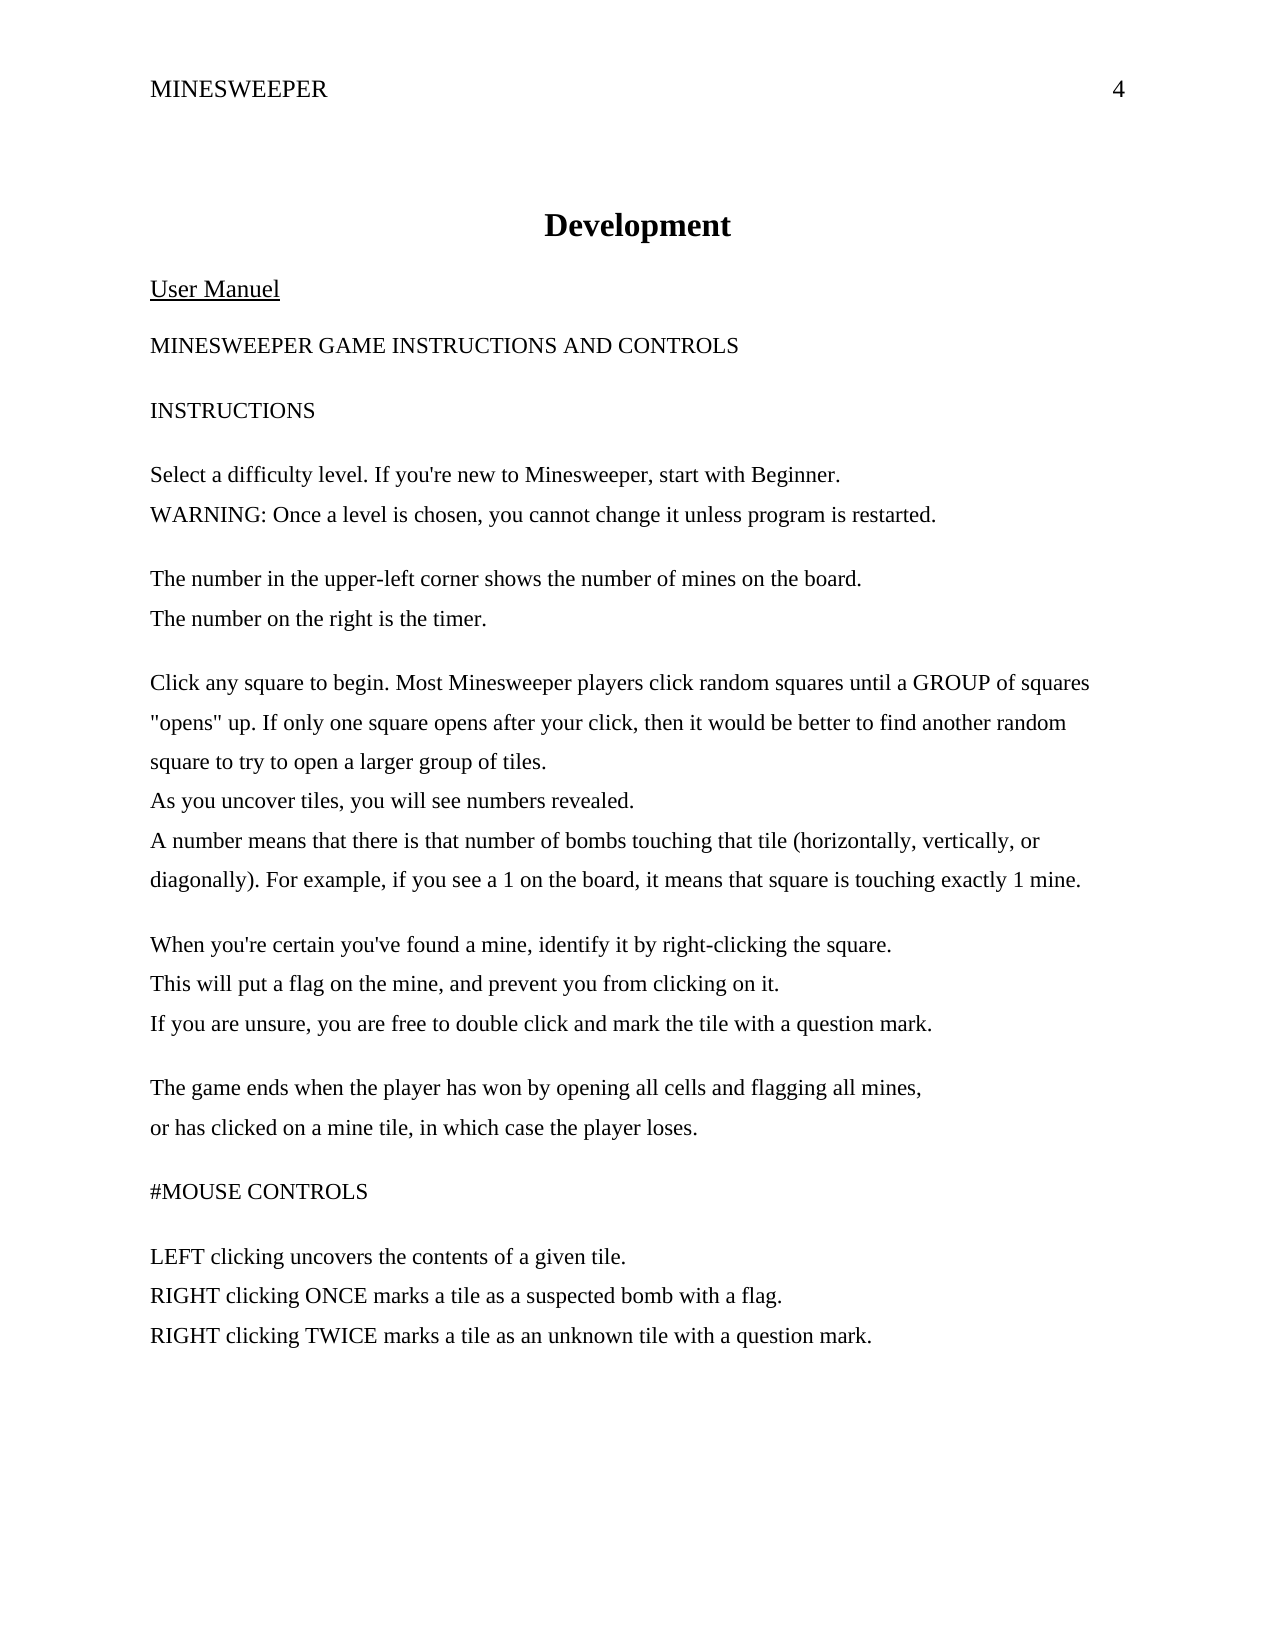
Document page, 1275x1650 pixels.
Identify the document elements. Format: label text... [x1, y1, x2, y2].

text This will put a flag on the mine, and prevent you from clicking on it. [150, 971, 1125, 997]
text RIGHT clicking TWICE marks a tile as an unknown tile with a question mark. [150, 1322, 1125, 1348]
text or has clicked on a mine tile, in which case the player loses. [150, 1114, 1125, 1140]
text MINESWEEPER GAME INSTRUCTIONS AND CONTROLS [150, 332, 1125, 359]
text INSTRUCTIONS [150, 397, 1125, 423]
text WARNING: Once a level is chosen, you cannot change it unless program is restarted. [150, 501, 1125, 527]
text #MOUSE CONTROLS [150, 1178, 1125, 1205]
text A number means that there is that number of bombs touching that tile (horizontally, vertically, or diagonally). For example, if you see a 1 on the board, it means that square is touching exactly 1 mine. [150, 827, 1125, 893]
text Select a difficulty level. If you're new to Minesweeper, start with Beginner. [150, 461, 1125, 488]
text User Manuel [150, 274, 1125, 303]
text The number in the upper-left corner shows the number of mines on the board. [150, 565, 1125, 592]
text If you are unsure, you are free to double click and mark the tile with a question mark. [150, 1010, 1125, 1036]
text Click any square to begin. Most Minesweeper players click random squares until a GROUP of squares "opens" up. If only one square opens after your click, then it would be better to find another random square to try to open a larger group of tiles. [150, 669, 1125, 774]
text As you uncover tiles, you will see numbers revealed. [150, 788, 1125, 814]
text RIGHT clicking ONCE marks a tile as a suspected bomb with a flag. [150, 1282, 1125, 1309]
text The number on the right is the timer. [150, 605, 1125, 631]
text The game ends when the player has won by opening all cells and flagging all mines, [150, 1074, 1125, 1101]
text LEFT clicking uncovers the contents of a given tile. [150, 1243, 1125, 1269]
text Development [150, 205, 1125, 243]
text When you're certain you've found a mine, identify it by right-clicking the square. [150, 931, 1125, 957]
